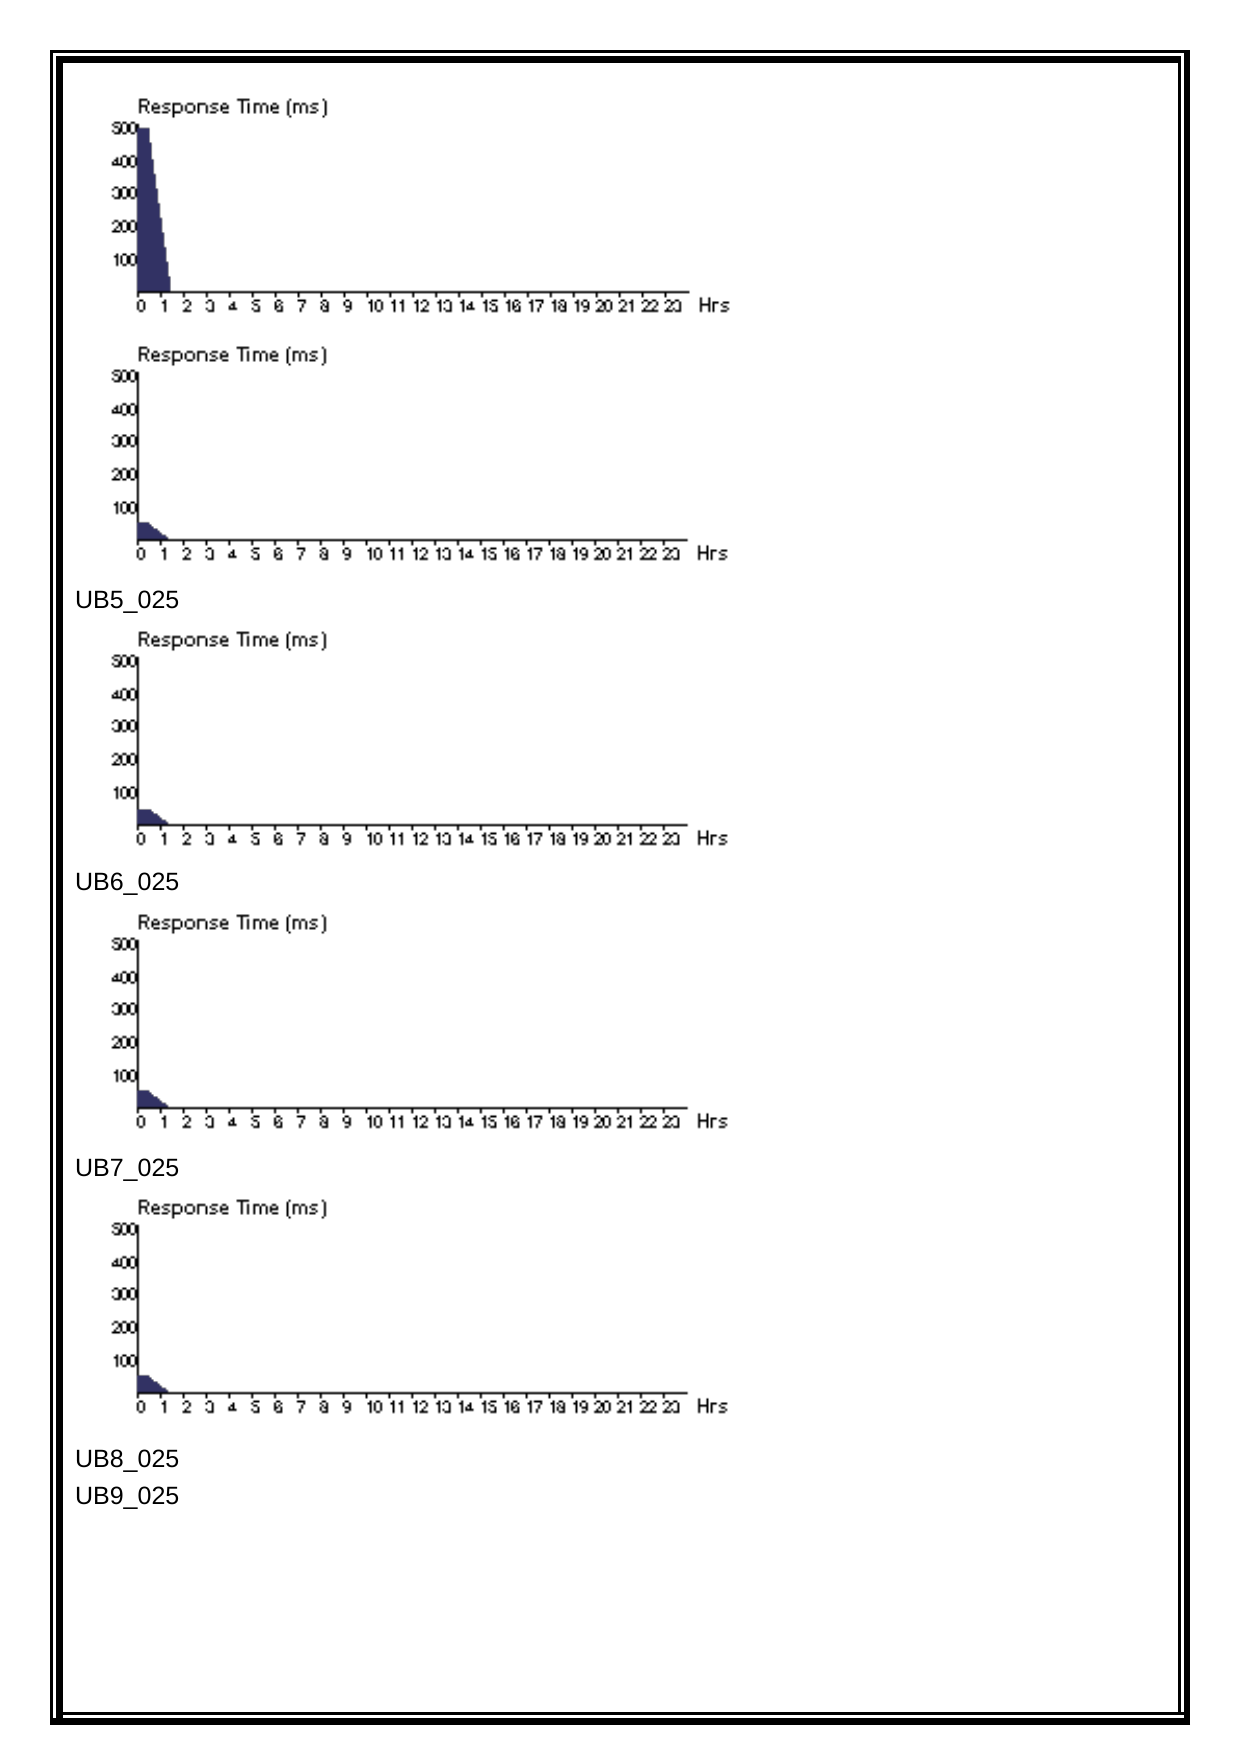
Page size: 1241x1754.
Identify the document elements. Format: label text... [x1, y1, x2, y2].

picture [75, 341, 761, 571]
text UB7_025 [75, 1153, 1069, 1182]
text UB8_025 UB9_025 [75, 1424, 182, 1510]
picture [75, 1195, 761, 1424]
picture [75, 627, 761, 856]
text UB5_025 [75, 585, 1069, 614]
picture [75, 93, 763, 323]
picture [75, 909, 761, 1139]
